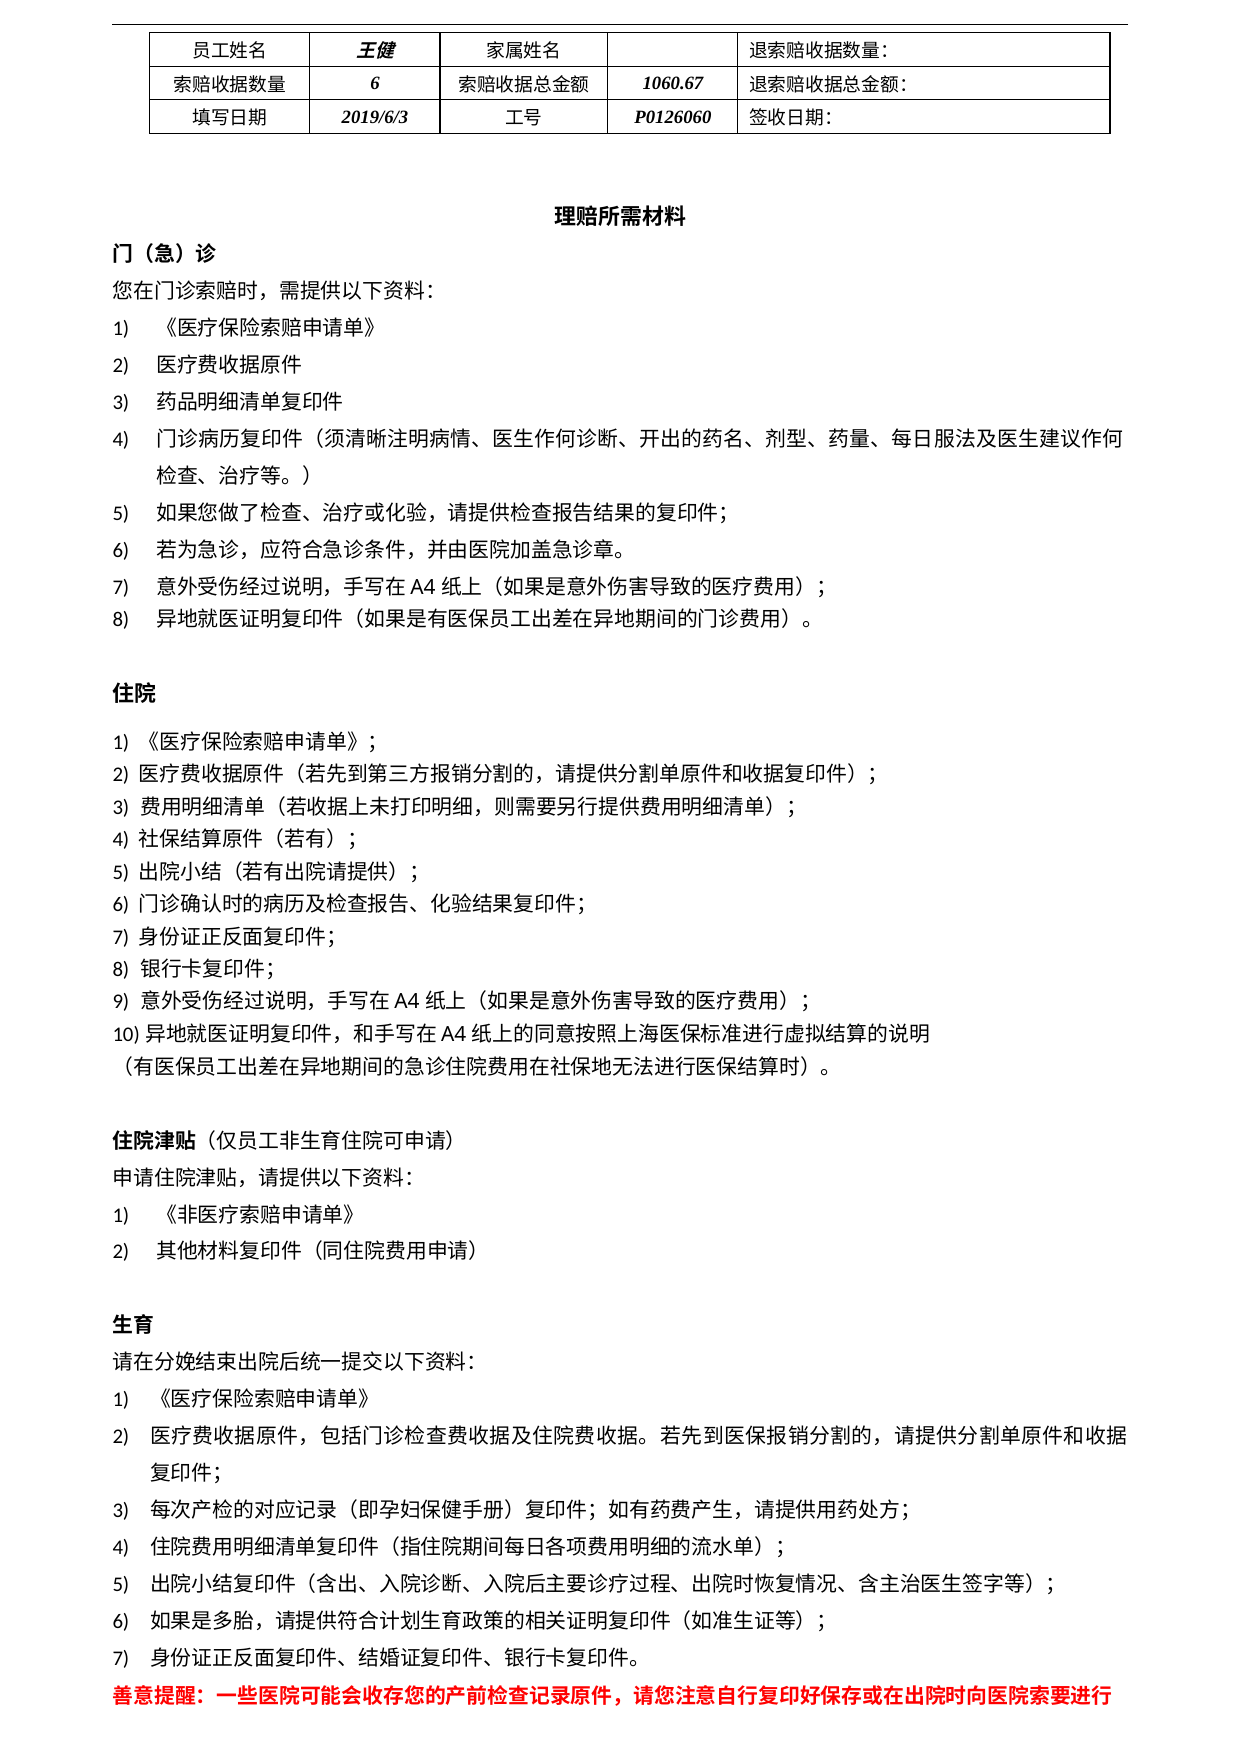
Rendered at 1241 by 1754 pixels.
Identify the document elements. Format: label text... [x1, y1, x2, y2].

text 申请住院津贴，请提供以下资料： [112, 1160, 1128, 1192]
list 如果您做了检查、治疗或化验，请提供检查报告结果的复印件； [112, 495, 1128, 527]
table_cell 1060.67 [608, 67, 737, 99]
table_cell 员工姓名 [150, 33, 309, 66]
list 《医疗保险索赔申请单》 [112, 310, 1128, 342]
table_cell 退索赔收据总金额： [738, 67, 1109, 99]
list 其他材料复印件（同住院费用申请） [112, 1234, 1128, 1266]
table_cell 家属姓名 [441, 33, 607, 66]
table_cell 6 [310, 67, 439, 99]
table_cell [608, 33, 737, 66]
table_cell P0126060 [608, 100, 737, 133]
list 住院费用明细清单复印件（指住院期间每日各项费用明细的流水单）； [112, 1529, 1128, 1562]
list 药品明细清单复印件 [112, 384, 1128, 416]
text 9) 意外受伤经过说明，手写在A4 纸上（如果是意外伤害导致的医疗费用）； [112, 984, 1128, 1016]
list 医疗费收据原件 [112, 347, 1128, 379]
table_cell 2019/6/3 [310, 100, 439, 133]
list 《非医疗索赔申请单》 [112, 1197, 1128, 1229]
text 10) 异地就医证明复印件，和手写在A4 纸上的同意按照上海医保标准进行虚拟结算的说明 [112, 1016, 1128, 1049]
text 住院 [112, 675, 1128, 708]
list 意外受伤经过说明，手写在A4 纸上（如果是意外伤害导致的医疗费用）； [112, 569, 1128, 601]
text 3) 费用明细清单（若收据上未打印明细，则需要另行提供费用明细清单）； [112, 789, 1128, 821]
text 生育 [112, 1307, 1128, 1339]
text 4) 社保结算原件（若有）； [112, 821, 1128, 854]
list 医疗费收据原件，包括门诊检查费收据及住院费收据。若先到医保报销分割的，请提供分割单原件和收据复印件； [112, 1418, 1128, 1488]
table_cell 工号 [441, 100, 607, 133]
table_cell 退索赔收据数量： [738, 33, 1109, 66]
table_cell 索赔收据总金额 [441, 67, 607, 99]
text 1) 《医疗保险索赔申请单》； [112, 724, 1128, 756]
text 门（急）诊 [112, 236, 1128, 268]
list 如果是多胎，请提供符合计划生育政策的相关证明复印件（如准生证等）； [112, 1603, 1128, 1636]
text 住院津贴（仅员工非生育住院可申请） [112, 1123, 1128, 1155]
text 7) 身份证正反面复印件； [112, 919, 1128, 951]
text 请在分娩结束出院后统一提交以下资料： [112, 1344, 1128, 1376]
text 理赔所需材料 [112, 199, 1128, 231]
table_cell 索赔收据数量 [150, 67, 309, 99]
table_cell 填写日期 [150, 100, 309, 133]
list 《医疗保险索赔申请单》 [112, 1381, 1128, 1413]
text 2) 医疗费收据原件（若先到第三方报销分割的，请提供分割单原件和收据复印件）； [112, 756, 1128, 789]
list 出院小结复印件（含出、入院诊断、入院后主要诊疗过程、出院时恢复情况、含主治医生签字等）； [112, 1566, 1128, 1598]
text 5) 出院小结（若有出院请提供）； [112, 854, 1128, 886]
list 身份证正反面复印件、结婚证复印件、银行卡复印件。 [112, 1640, 1128, 1672]
list 异地就医证明复印件（如果是有医保员工出差在异地期间的门诊费用）。 [112, 601, 1128, 634]
text 8) 银行卡复印件； [112, 951, 1128, 984]
text 您在门诊索赔时，需提供以下资料： [112, 273, 1128, 305]
text （有医保员工出差在异地期间的急诊住院费用在社保地无法进行医保结算时）。 [112, 1049, 1128, 1081]
list 门诊病历复印件（须清晰注明病情、医生作何诊断、开出的药名、剂型、药量、每日服法及医生建议作何检查、治疗等。） [112, 421, 1128, 491]
table_cell 签收日期： [738, 100, 1109, 133]
table_cell 王健 [310, 33, 439, 66]
text 6) 门诊确认时的病历及检查报告、化验结果复印件； [112, 886, 1128, 919]
list 若为急诊，应符合急诊条件，并由医院加盖急诊章。 [112, 532, 1128, 564]
list 每次产检的对应记录（即孕妇保健手册）复印件；如有药费产生，请提供用药处方； [112, 1492, 1128, 1524]
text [112, 1677, 1128, 1709]
